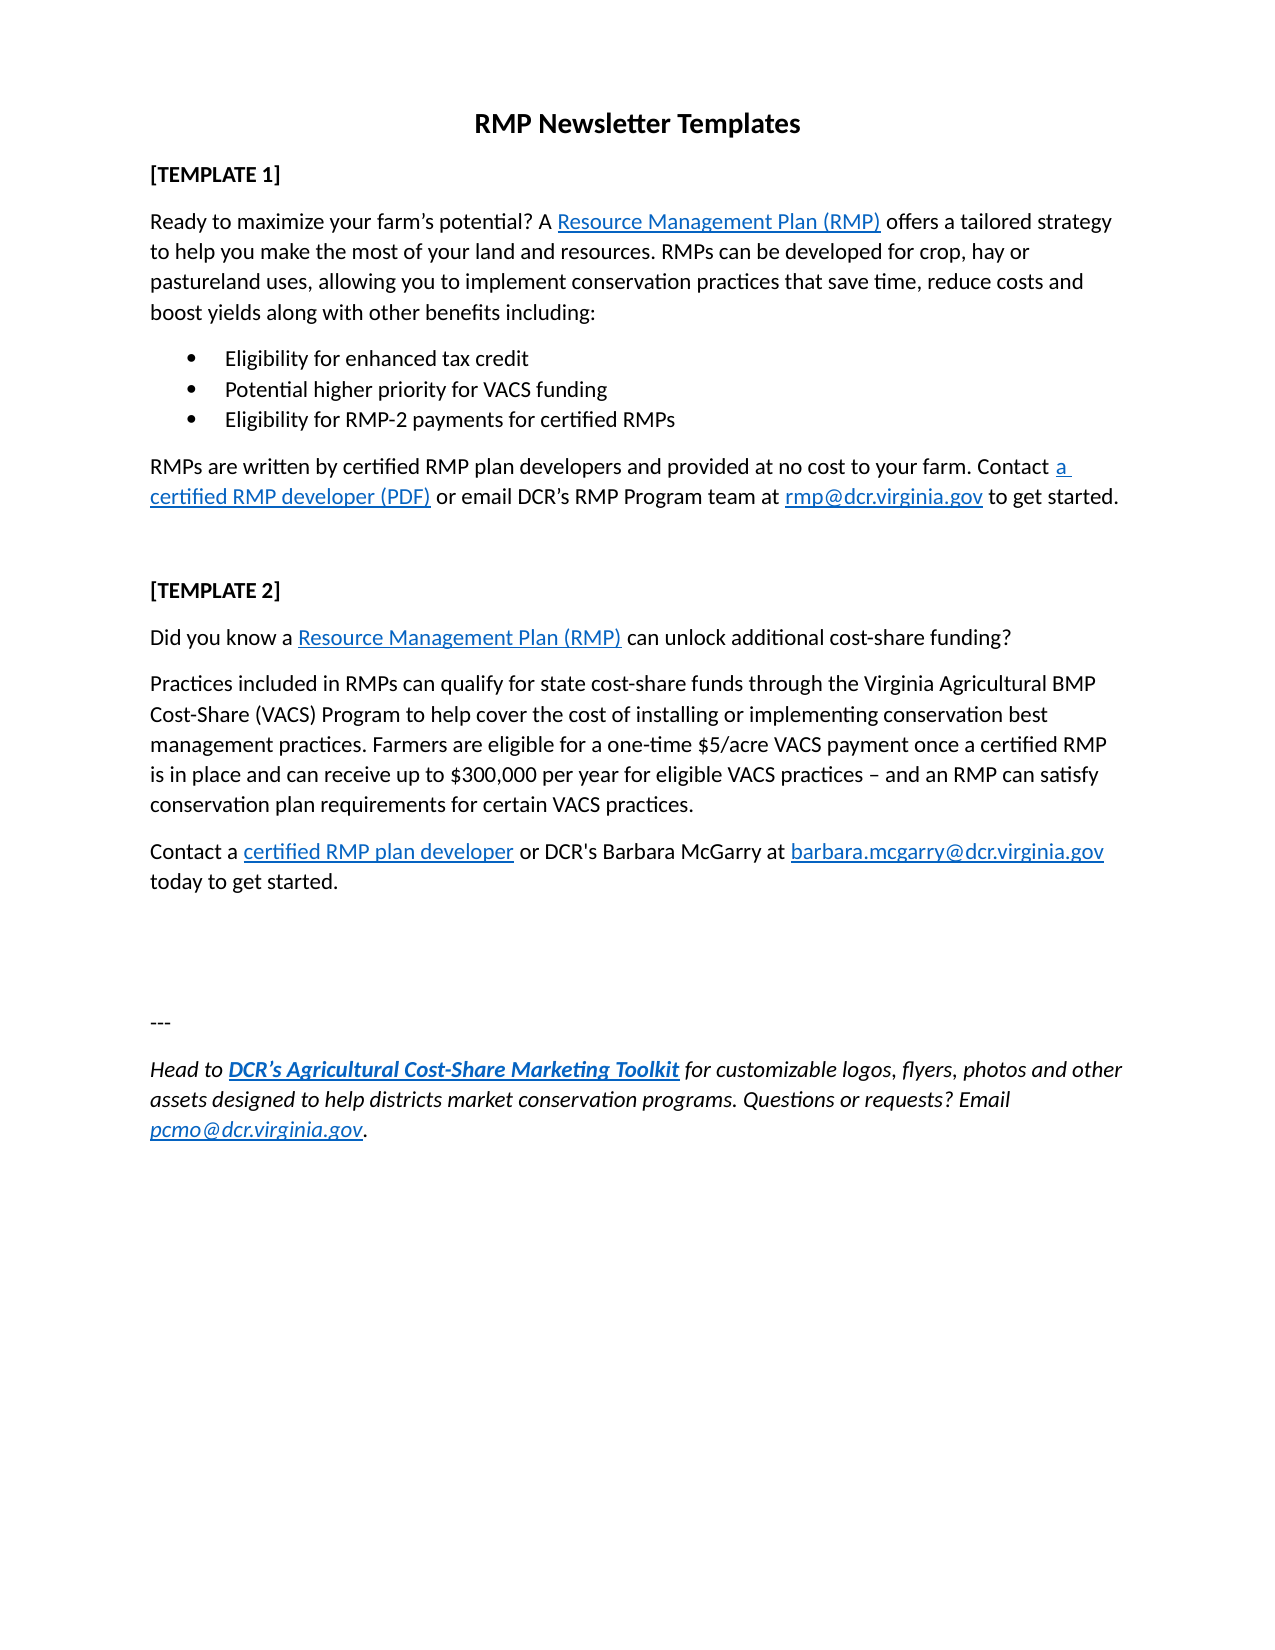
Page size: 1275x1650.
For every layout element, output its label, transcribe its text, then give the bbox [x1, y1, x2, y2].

text Practices included in RMPs can qualify for state cost-share funds through the Virginia Agricultural BMP Cost-Share (VACS) Program to help cover the cost of installing or implementing conservation best management practices. Farmers are eligible for a one-time $5/acre VACS payment once a certified RMP is in place and can receive up to $300,000 per year for eligible VACS practices – and an RMP can satisfy conservation plan requirements for certain VACS practices. [150, 669, 1125, 818]
text [TEMPLATE 1] [150, 160, 1125, 188]
list Eligibility for enhanced tax credit [187, 344, 1125, 372]
text RMPs are written by certified RMP plan developers and provided at no cost to your farm. Contact a certified RMP developer (PDF) or email DCR’s RMP Program team at rmp@dcr.virginia.gov to get started. [150, 452, 1125, 510]
text Ready to maximize your farm’s potential? A Resource Management Plan (RMP) offers a tailored strategy to help you make the most of your land and resources. RMPs can be developed for crop, hay or pastureland uses, allowing you to implement conservation practices that save time, reduce costs and boost yields along with other benefits including: [150, 207, 1125, 326]
text Did you know a Resource Management Plan (RMP) can unlock additional cost-share funding? [150, 623, 1125, 651]
list Potential higher priority for VACS funding [187, 375, 1125, 403]
text Head to DCR’s Agricultural Cost-Share Marketing Toolkit for customizable logos, flyers, photos and other assets designed to help districts market conservation programs. Questions or requests? Email pcmo@dcr.virginia.gov. [150, 1055, 1125, 1143]
list Eligibility for RMP-2 payments for certified RMPs [187, 405, 1125, 433]
text [TEMPLATE 2] [150, 576, 1125, 604]
text Contact a certified RMP plan developer or DCR's Barbara McGarry at barbara.mcgarry@dcr.virginia.gov today to get started. [150, 837, 1125, 895]
text --- [150, 1008, 1125, 1036]
text RMP Newsletter Templates [150, 105, 1125, 141]
